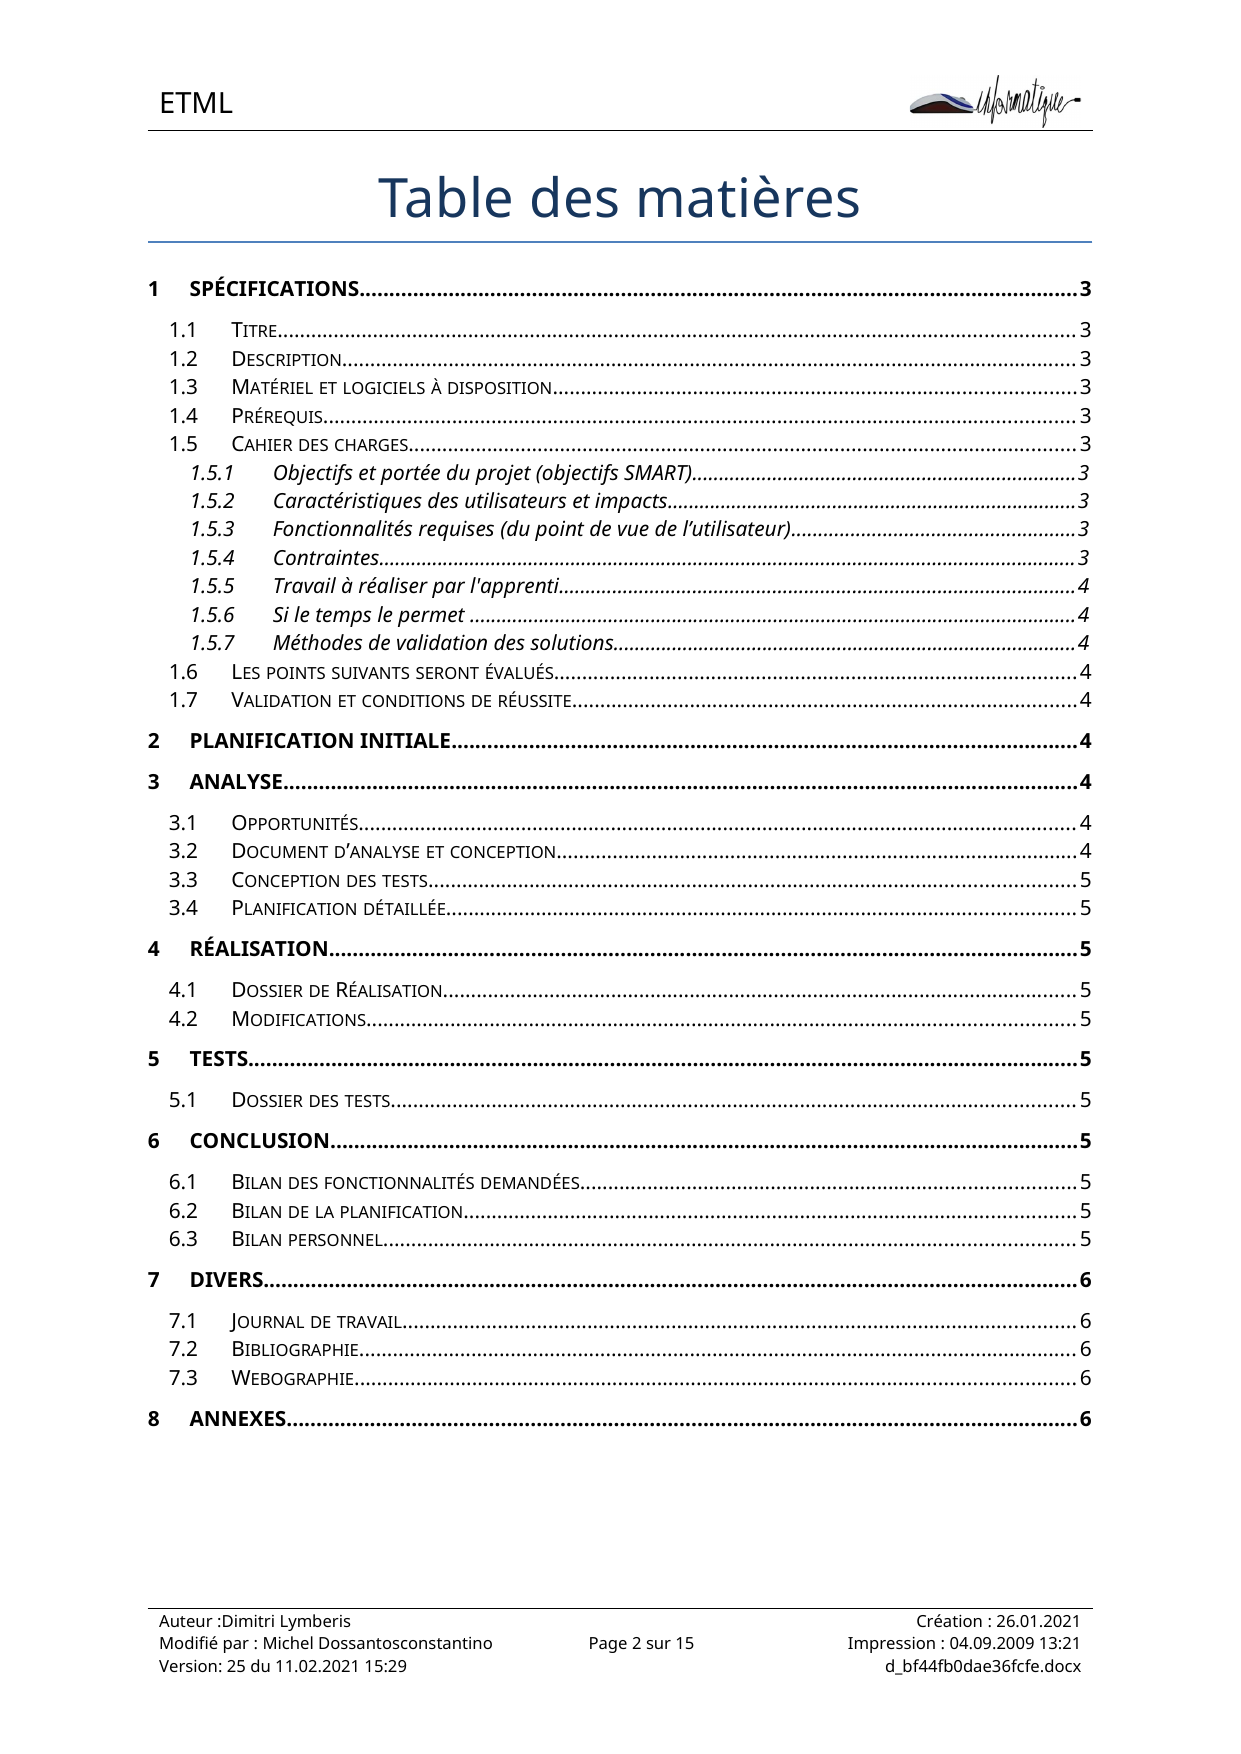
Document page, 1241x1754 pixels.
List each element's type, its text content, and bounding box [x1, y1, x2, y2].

text 1.5.5 Travail à réaliser par l'apprenti 4 [189, 571, 1092, 600]
text 1.5.4 Contraintes 3 [189, 543, 1092, 571]
text 5.1 Dossier des tests 5 [168, 1086, 1092, 1114]
text 1.5.2 Caractéristiques des utilisateurs et impacts 3 [189, 486, 1092, 514]
text 6 Conclusion 5 [148, 1126, 1092, 1155]
text 6.2 Bilan de la planification 5 [168, 1196, 1092, 1224]
text 7.2 Bibliographie 6 [168, 1334, 1092, 1363]
text 8 Annexes 6 [148, 1404, 1092, 1432]
text 1.5.7 Méthodes de validation des solutions 4 [189, 628, 1092, 657]
text 3 Analyse 4 [148, 767, 1092, 796]
text 1.6 Les points suivants seront évalués 4 [168, 657, 1092, 685]
title Table des matières [148, 159, 1092, 241]
text 7 Divers 6 [148, 1265, 1092, 1294]
text 3.1 Opportunités 4 [168, 808, 1092, 836]
text 1.4 Prérequis 3 [168, 401, 1092, 429]
text 1.5.6 Si le temps le permet … 4 [189, 600, 1092, 628]
text 3.4 Planification détaillée 5 [168, 893, 1092, 922]
text 3.2 Document d’analyse et conception 4 [168, 836, 1092, 865]
text 4.1 Dossier de Réalisation 5 [168, 975, 1092, 1004]
text 2 Planification Initiale 4 [148, 726, 1092, 754]
text 1.5.1 Objectifs et portée du projet (objectifs SMART) 3 [189, 458, 1092, 486]
picture [909, 75, 1082, 128]
text 7.1 Journal de travail 6 [168, 1306, 1092, 1334]
text 1 Spécifications 3 [148, 274, 1092, 303]
text 7.3 Webographie 6 [168, 1363, 1092, 1391]
text 4 Réalisation 5 [148, 934, 1092, 963]
text 6.1 Bilan des fonctionnalités demandées 5 [168, 1167, 1092, 1196]
text 1.5 Cahier des charges 3 [168, 429, 1092, 458]
text 6.3 Bilan personnel 5 [168, 1224, 1092, 1253]
text 1.2 Description 3 [168, 344, 1092, 372]
text 5 Tests 5 [148, 1044, 1092, 1073]
text 3.3 Conception des tests 5 [168, 865, 1092, 893]
text 1.5.3 Fonctionnalités requises (du point de vue de l’utilisateur) 3 [189, 514, 1092, 543]
text 1.1 Titre 3 [168, 316, 1092, 344]
text 1.7 Validation et conditions de réussite 4 [168, 685, 1092, 714]
text 4.2 Modifications 5 [168, 1004, 1092, 1032]
text 1.3 Matériel et logiciels à disposition 3 [168, 372, 1092, 401]
